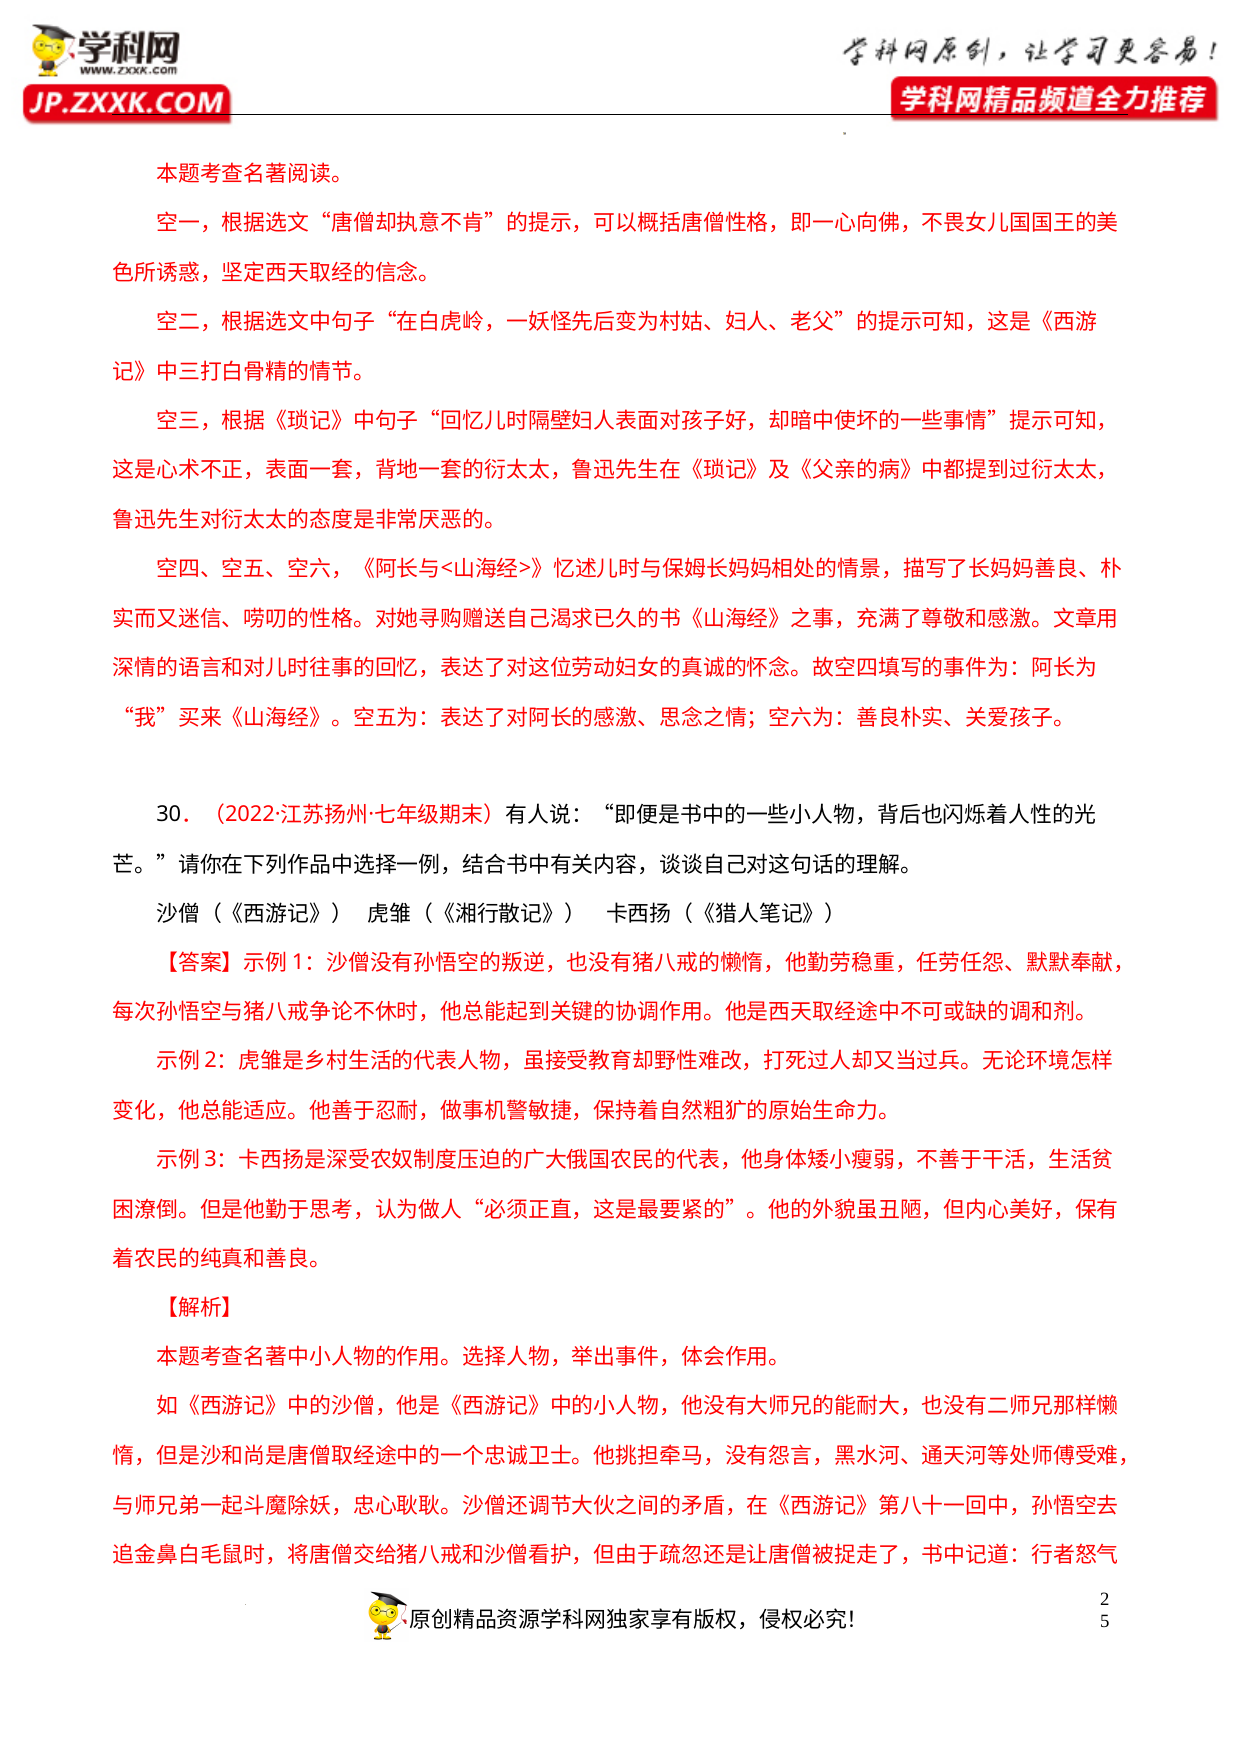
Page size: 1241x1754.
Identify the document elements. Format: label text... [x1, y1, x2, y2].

text 沙僧（《西游记》） 虎雏（《湘行散记》） 卡西扬（《猎人笔记》） [112, 895, 1128, 928]
text 空一，根据选文“唐僧却执意不肯”的提示，可以概括唐僧性格，即一心向佛，不畏女儿国国王的美色所诱惑，坚定西天取经的信念。 [112, 205, 1128, 287]
text 本题考查名著阅读。 [112, 156, 1128, 189]
picture [0, 3, 1241, 144]
text 空四、空五、空六，《阿长与<山海经>》忆述儿时与保姆长妈妈相处的情景，描写了长妈妈善良、朴实而又迷信、唠叨的性格。对她寻购赠送自己渴求已久的书《山海经》之事，充满了尊敬和感激。文章用深情的语言和对儿时往事的回忆，表达了对这位劳动妇女的真诚的怀念。故空四填写的事件为：阿长为“我”买来《山海经》。空五为：表达了对阿长的感激、思念之情；空六为：善良朴实、关爱孩子。 [112, 550, 1128, 732]
text 空二，根据选文中句子“在白虎岭，一妖怪先后变为村姑、妇人、老父”的提示可知，这是《西游记》中三打白骨精的情节。 [112, 303, 1128, 386]
text 空三，根据《琐记》中句子“回忆儿时隔壁妇人表面对孩子好，却暗中使坏的一些事情”提示可知，这是心术不正，表面一套，背地一套的衍太太，鲁迅先生在《琐记》及《父亲的病》中都提到过衍太太，鲁迅先生对衍太太的态度是非常厌恶的。 [112, 402, 1128, 534]
text 30．（2022·江苏扬州·七年级期末）有人说：“即便是书中的一些小人物，背后也闪烁着人性的光芒。”请你在下列作品中选择一例，结合书中有关内容，谈谈自己对这句话的理解。 [112, 796, 1128, 879]
text 示例3：卡西扬是深受农奴制度压迫的广大俄国农民的代表，他身体矮小瘦弱，不善于干活，生活贫困潦倒。但是他勤于思考，认为做人“必须正直，这是最要紧的”。他的外貌虽丑陋，但内心美好，保有着农民的纯真和善良。 [112, 1141, 1128, 1274]
text 示例2：虎雏是乡村生活的代表人物，虽接受教育却野性难改，打死过人却又当过兵。无论环境怎样变化，他总能适应。他善于忍耐，做事机警敏捷，保持着自然粗犷的原始生命力。 [112, 1043, 1128, 1125]
text 本题考查名著中小人物的作用。选择人物，举出事件，体会作用。 [112, 1338, 1128, 1372]
text 【答案】示例1：沙僧没有孙悟空的叛逆，也没有猪八戒的懒惰，他勤劳稳重，任劳任怨、默默奉献，每次孙悟空与猪八戒争论不休时，他总能起到关键的协调作用。他是西天取经途中不可或缺的调和剂。 [112, 944, 1128, 1027]
text 【解析】 [112, 1289, 1128, 1323]
picture [363, 1588, 409, 1642]
